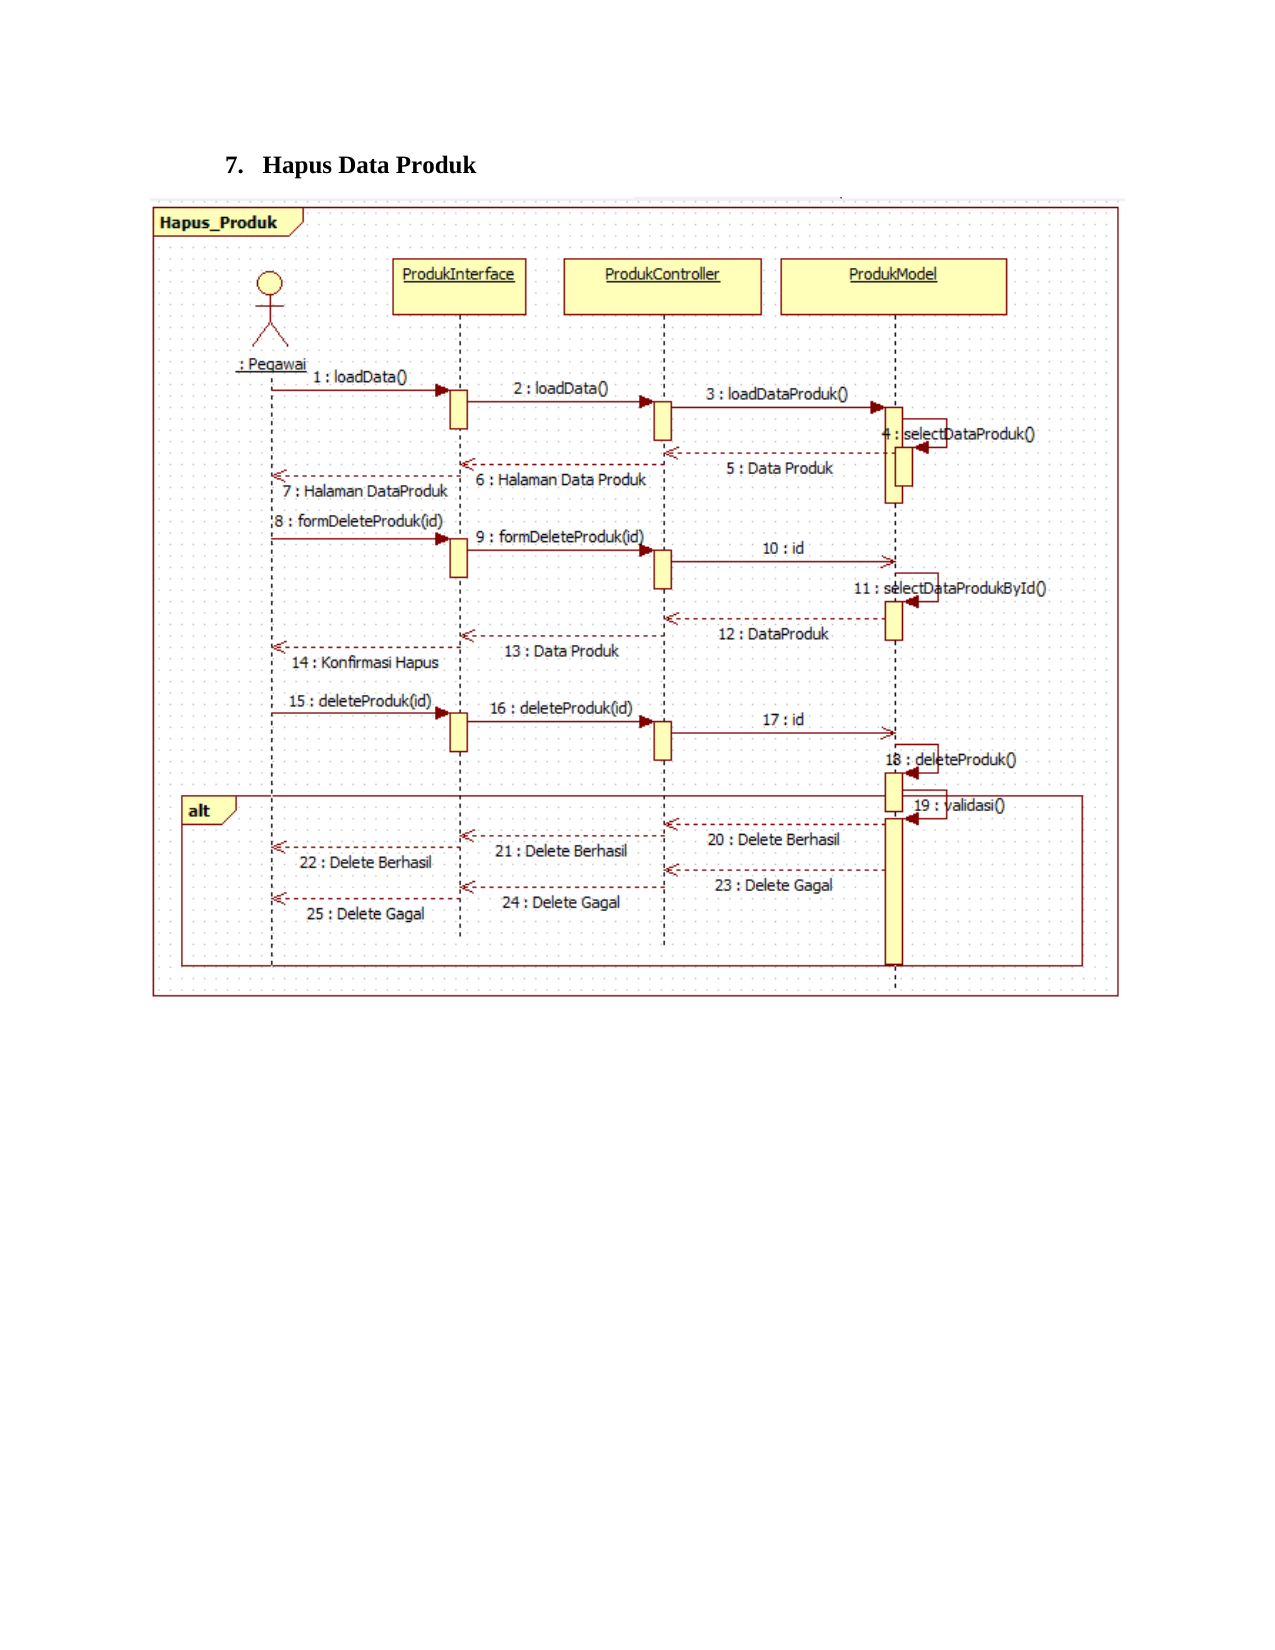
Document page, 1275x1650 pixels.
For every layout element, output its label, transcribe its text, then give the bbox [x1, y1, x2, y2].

list Hapus Data Produk [225, 150, 1125, 179]
picture [150, 197, 1125, 1001]
